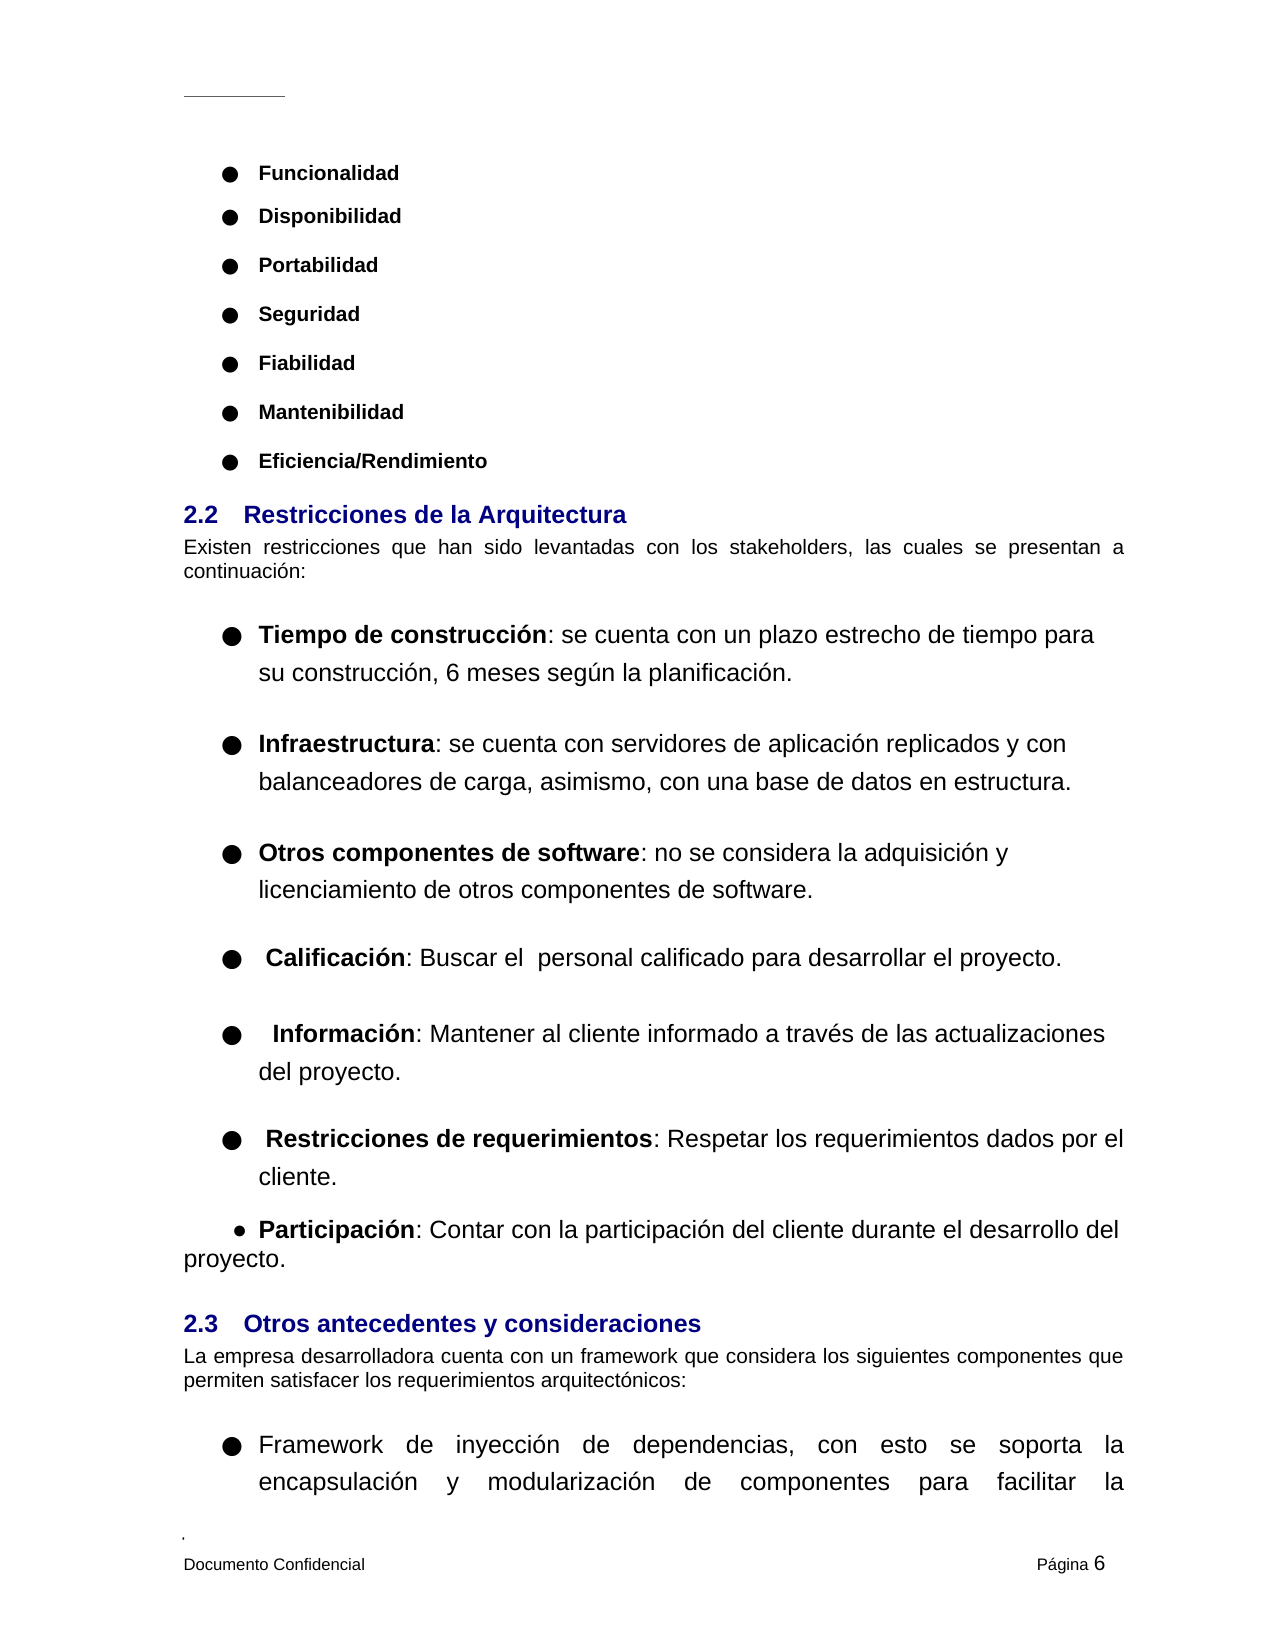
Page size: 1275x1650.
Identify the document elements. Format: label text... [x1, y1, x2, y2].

text ● Participación: Contar con la participación del cliente durante el desarrollo del proyecto. [183, 1215, 1125, 1273]
text Existen restricciones que han sido levantadas con los stakeholders, las cuales se presentan a continuación: [183, 534, 1125, 582]
list Fiabilidad [221, 340, 1125, 383]
list Información: Mantener al cliente informado a través de las actualizaciones del proyecto. [221, 1005, 1125, 1085]
list Restricciones de la Arquitectura [183, 499, 1125, 528]
list Eficiencia/Rendimiento [258, 438, 1125, 481]
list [221, 1416, 1125, 1496]
text La empresa desarrolladora cuenta con un framework que considera los siguientes componentes que permiten satisfacer los requerimientos arquitectónicos: [183, 1344, 1125, 1392]
list Infraestructura: se cuenta con servidores de aplicación replicados y con balanceadores de carga, asimismo, con una base de datos en estructura. [221, 715, 1125, 795]
list Funcionalidad [258, 150, 1125, 193]
list Portabilidad [221, 242, 1125, 284]
list Calificación: Buscar el personal calificado para desarrollar el proyecto. [221, 929, 1125, 980]
list Tiempo de construcción: se cuenta con un plazo estrecho de tiempo para su construcción, 6 meses según la planificación. [221, 606, 1125, 686]
list Disponibilidad [221, 193, 1125, 235]
list Restricciones de requerimientos: Respetar los requerimientos dados por el cliente. [221, 1110, 1125, 1190]
list Mantenibilidad [221, 389, 1125, 432]
list Otros antecedentes y consideraciones [183, 1309, 1125, 1338]
list Seguridad [221, 291, 1125, 333]
list Otros componentes de software: no se considera la adquisición y licenciamiento de otros componentes de software. [221, 824, 1125, 904]
